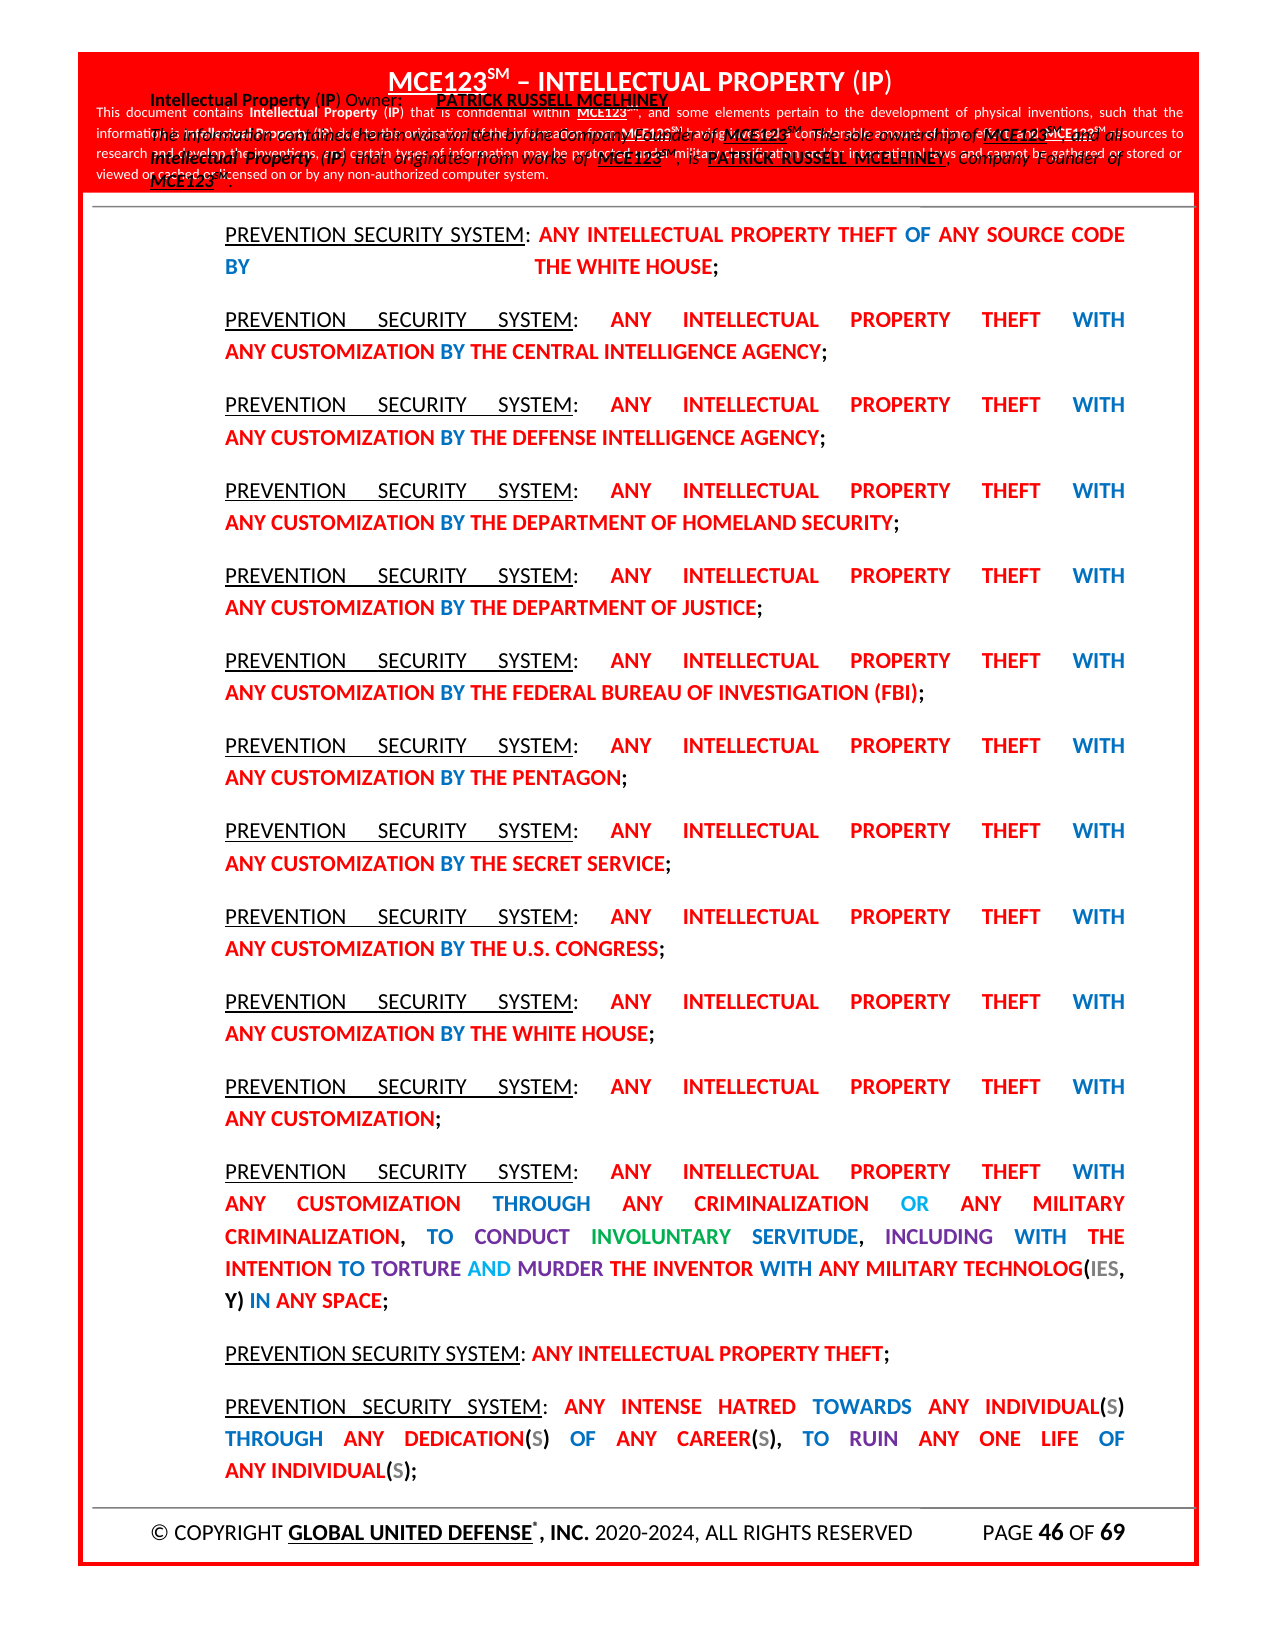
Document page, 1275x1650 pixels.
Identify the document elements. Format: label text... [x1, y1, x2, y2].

text PREVENTION SECURITY SYSTEM: ANY INTELLECTUAL PROPERTY THEFT WITH ANY CUSTOMIZATION BY THE PENTAGON; [225, 731, 1125, 792]
text PREVENTION SECURITY SYSTEM: ANY INTELLECTUAL PROPERTY THEFT WITH ANY CUSTOMIZATION BY THE DEPARTMENT OF JUSTICE; [225, 561, 1125, 621]
text PREVENTION SECURITY SYSTEM: ANY INTELLECTUAL PROPERTY THEFT WITH ANY CUSTOMIZATION BY THE CENTRAL INTELLIGENCE AGENCY; [225, 305, 1125, 366]
text PREVENTION SECURITY SYSTEM: ANY INTELLECTUAL PROPERTY THEFT WITH ANY CUSTOMIZATION BY THE DEPARTMENT OF HOMELAND SECURITY; [225, 476, 1125, 536]
text PREVENTION SECURITY SYSTEM: ANY INTELLECTUAL PROPERTY THEFT WITH ANY CUSTOMIZATION BY THE WHITE HOUSE; [225, 987, 1125, 1047]
text PREVENTION SECURITY SYSTEM: ANY INTELLECTUAL PROPERTY THEFT; [225, 1339, 1125, 1367]
text PREVENTION SECURITY SYSTEM: ANY INTELLECTUAL PROPERTY THEFT WITH ANY CUSTOMIZATION; [225, 1072, 1125, 1132]
text PREVENTION SECURITY SYSTEM: ANY INTELLECTUAL PROPERTY THEFT WITH ANY CUSTOMIZATION BY THE FEDERAL BUREAU OF INVESTIGATION (FBI); [225, 646, 1125, 706]
text PREVENTION SECURITY SYSTEM: ANY INTELLECTUAL PROPERTY THEFT OF ANY SOURCE CODE BY THE WHITE HOUSE; [225, 220, 1125, 280]
text PREVENTION SECURITY SYSTEM: ANY INTELLECTUAL PROPERTY THEFT WITH ANY CUSTOMIZATION BY THE SECRET SERVICE; [225, 817, 1125, 877]
text PREVENTION SECURITY SYSTEM: ANY INTENSE HATRED TOWARDS ANY INDIVIDUAL(S) THROUGH ANY DEDICATION(S) OF ANY CAREER(S), TO RUIN ANY ONE LIFE OF ANY INDIVIDUAL(S); [225, 1392, 1125, 1484]
text PREVENTION SECURITY SYSTEM: ANY INTELLECTUAL PROPERTY THEFT WITH ANY CUSTOMIZATION BY THE U.S. CONGRESS; [225, 902, 1125, 962]
text PREVENTION SECURITY SYSTEM: ANY INTELLECTUAL PROPERTY THEFT WITH ANY CUSTOMIZATION BY THE DEFENSE INTELLIGENCE AGENCY; [225, 391, 1125, 451]
text PREVENTION SECURITY SYSTEM: ANY INTELLECTUAL PROPERTY THEFT WITH ANY CUSTOMIZATION THROUGH ANY CRIMINALIZATION OR ANY MILITARY CRIMINALIZATION, TO CONDUCT INVOLUNTARY SERVITUDE, INCLUDING WITH THE INTENTION TO TORTURE AND MURDER THE INVENTOR WITH ANY MILITARY TECHNOLOG(IES, Y) IN ANY SPACE; [225, 1157, 1125, 1314]
